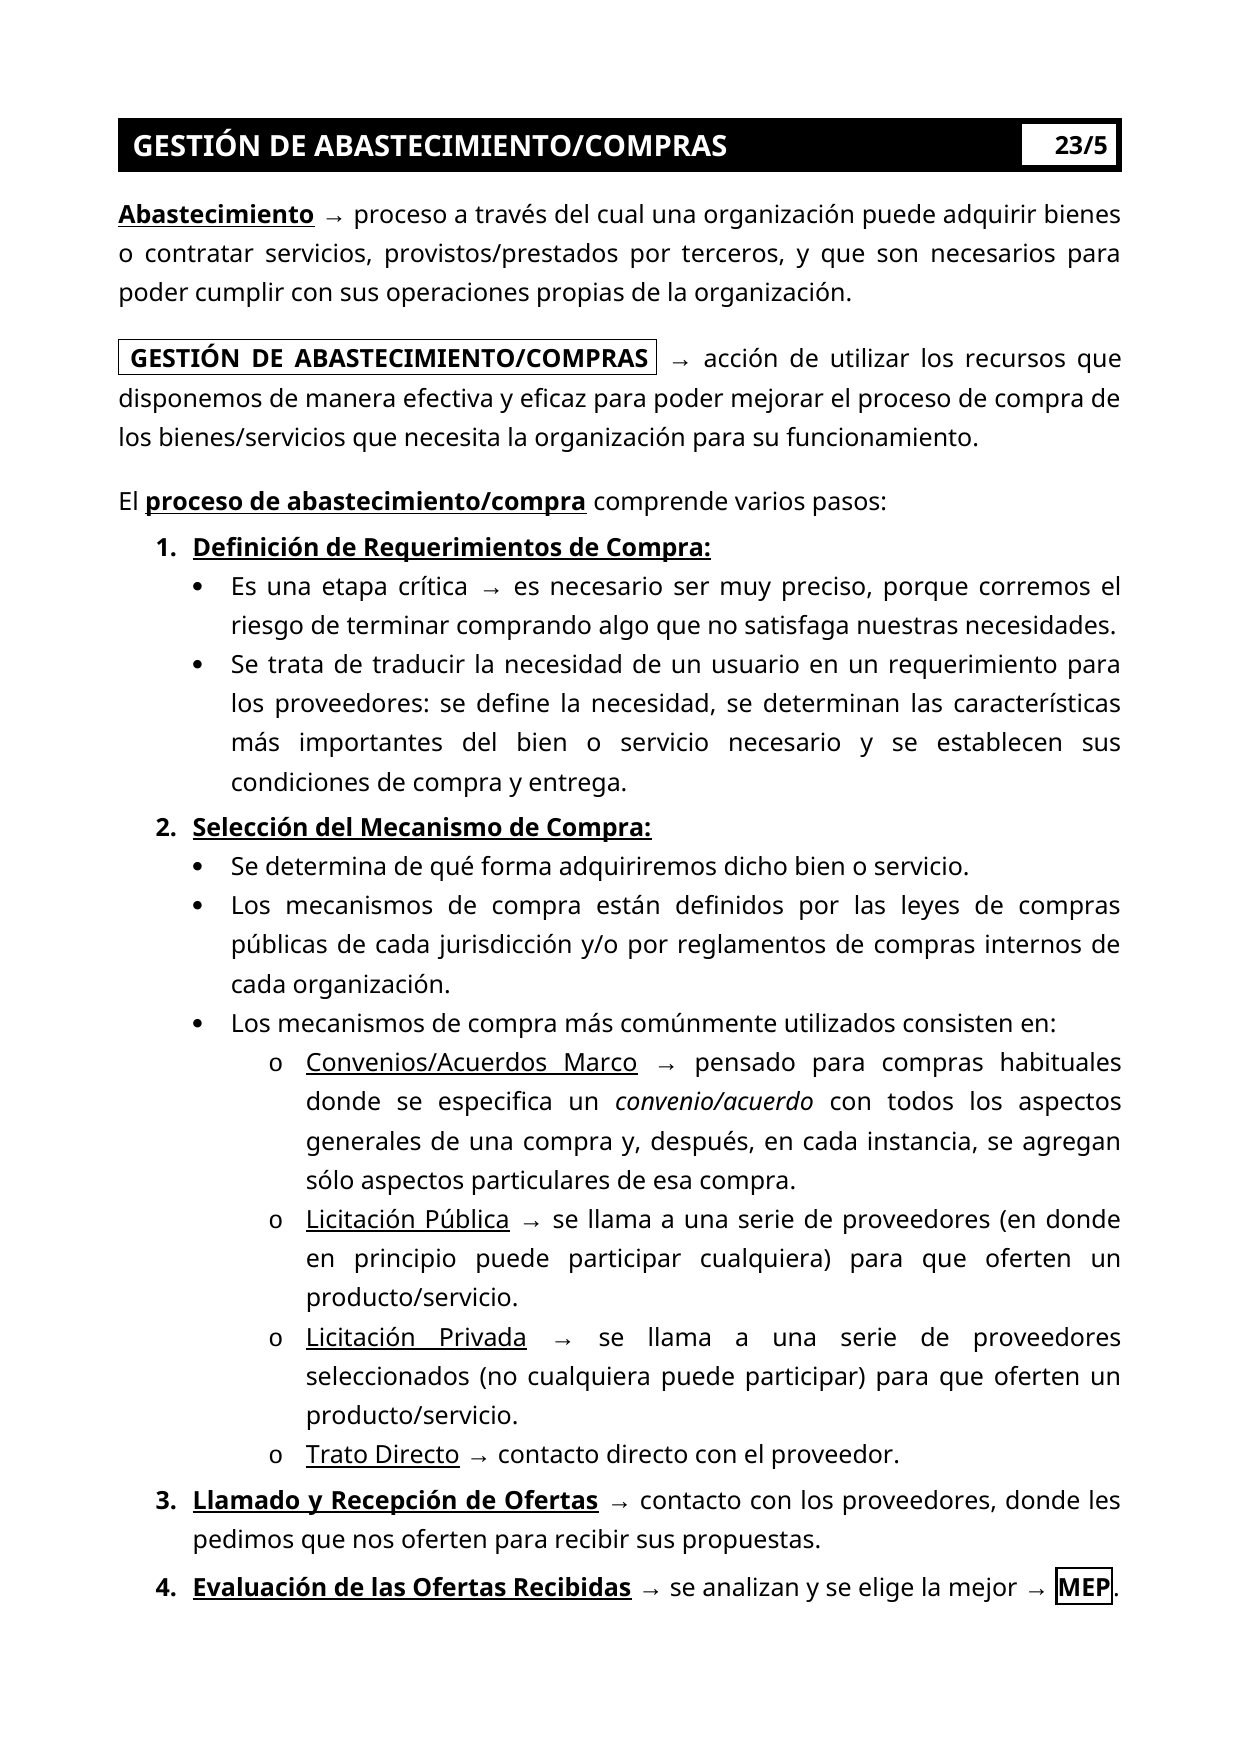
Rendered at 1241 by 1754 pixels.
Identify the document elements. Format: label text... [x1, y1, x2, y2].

text GESTIÓN DE ABASTECIMIENTO/COMPRAS. → acción de utilizar los recursos que disponemos de manera efectiva y eficaz para poder mejorar el proceso de compra de los bienes/servicios que necesita la organización para su funcionamiento. [118, 339, 1122, 454]
list Definición de Requerimientos de Compra: [155, 529, 1122, 563]
list Es una etapa crítica → es necesario ser muy preciso, porque corremos el riesgo de terminar comprando algo que no satisfaga nuestras necesidades. [193, 568, 1122, 642]
text El proceso de abastecimiento/compra comprende varios pasos: [118, 484, 1122, 518]
list Convenios/Acuerdos Marco → pensado para compras habituales donde se especifica un convenio/acuerdo con todos los aspectos generales de una compra y, después, en cada instancia, se agregan sólo aspectos particulares de esa compra. [268, 1044, 1122, 1196]
table_header GESTIÓN DE ABASTECIMIENTO/COMPRAS [124, 124, 1016, 165]
list Los mecanismos de compra más comúnmente utilizados consisten en: [193, 1005, 1122, 1039]
text Abastecimiento → proceso a través del cual una organización puede adquirir bienes o contratar servicios, provistos/prestados por terceros, y que son necesarios para poder cumplir con sus operaciones propias de la organización. [118, 197, 1122, 309]
list Llamado y Recepción de Ofertas → contacto con los proveedores, donde les pedimos que nos oferten para recibir sus propuestas. [155, 1482, 1122, 1556]
list Los mecanismos de compra están definidos por las leyes de compras públicas de cada jurisdicción y/o por reglamentos de compras internos de cada organización. [193, 888, 1122, 1000]
list Selección del Mecanismo de Compra: [155, 809, 1122, 844]
list Evaluación de las Ofertas Recibidas → se analizan y se elige la mejor → MEP. [155, 1567, 1055, 1605]
table_header 23/5 [1022, 124, 1116, 165]
list Trato Directo → contacto directo con el proveedor. [268, 1437, 1122, 1471]
list Licitación Privada → se llama a una serie de proveedores seleccionados (no cualquiera puede participar) para que oferten un producto/servicio. [268, 1319, 1122, 1432]
list Licitación Pública → se llama a una serie de proveedores (en donde en principio puede participar cualquiera) para que oferten un producto/servicio. [268, 1201, 1122, 1314]
list Se trata de traducir la necesidad de un usuario en un requerimiento para los proveedores: se define la necesidad, se determinan las características más importantes del bien o servicio necesario y se establecen sus condiciones de compra y entrega. [193, 647, 1122, 798]
list Se determina de qué forma adquiriremos dicho bien o servicio. [193, 849, 1122, 883]
